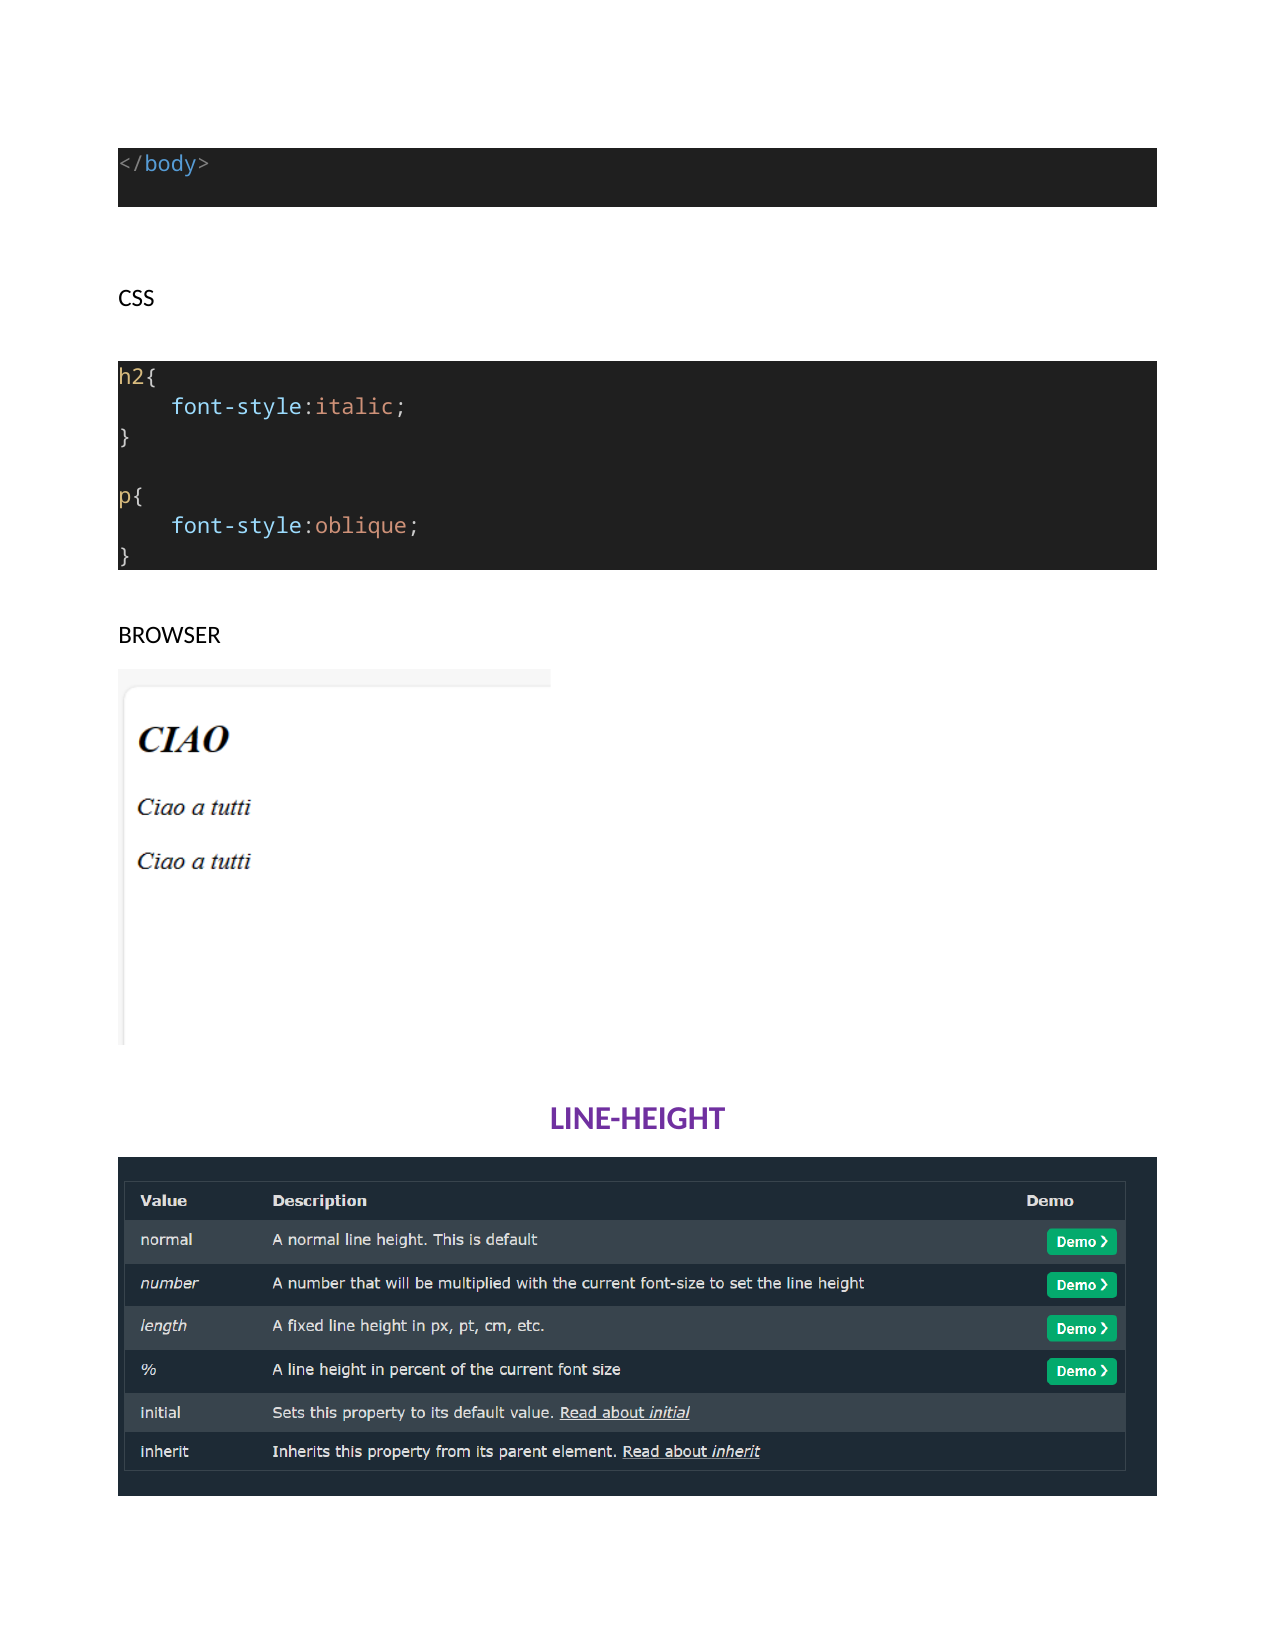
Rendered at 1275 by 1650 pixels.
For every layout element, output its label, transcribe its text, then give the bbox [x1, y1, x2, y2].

picture [118, 1157, 1157, 1496]
text LINE-HEIGHT [118, 1063, 1157, 1137]
picture [118, 669, 551, 1045]
text p{ [118, 481, 1157, 510]
text CSS [118, 282, 1157, 342]
text } [118, 421, 1157, 451]
text </body> [118, 148, 1157, 177]
text font-style:italic; [118, 391, 1157, 421]
text font-style:oblique; [118, 510, 1157, 540]
text BROWSER [118, 619, 1157, 650]
text } [118, 540, 1157, 570]
text h2{ [118, 361, 1157, 391]
